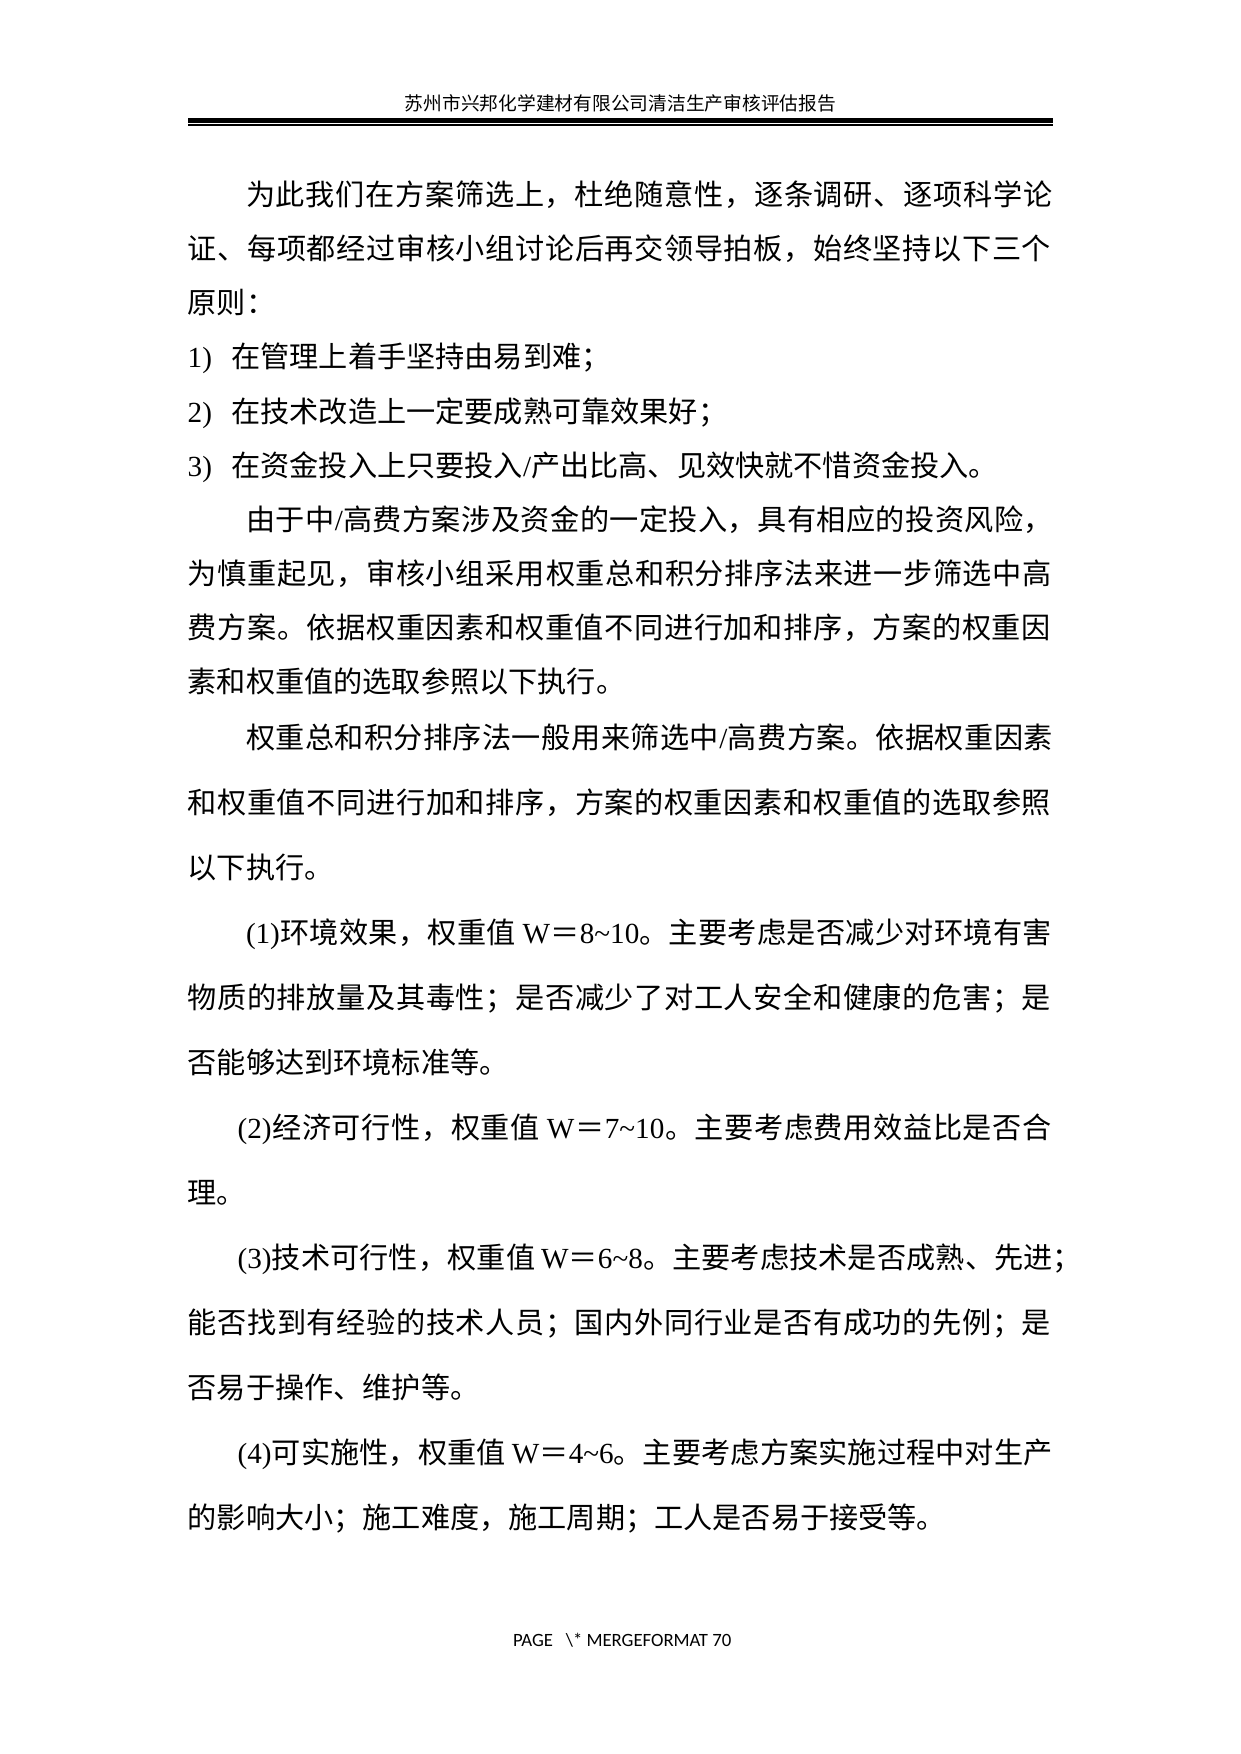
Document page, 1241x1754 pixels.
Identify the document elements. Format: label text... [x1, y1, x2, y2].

list 在技术改造上一定要成熟可靠效果好； [187, 379, 1053, 433]
text (1)环境效果，权重值W＝8~10。主要考虑是否减少对环境有害物质的排放量及其毒性；是否减少了对工人安全和健康的危害；是否能够达到环境标准等。 [187, 899, 1053, 1094]
text 为此我们在方案筛选上，杜绝随意性，逐条调研、逐项科学论证、每项都经过审核小组讨论后再交领导拍板，始终坚持以下三个原则： [187, 162, 1053, 324]
text (4)可实施性，权重值W＝4~6。主要考虑方案实施过程中对生产的影响大小；施工难度，施工周期；工人是否易于接受等。 [187, 1419, 1053, 1549]
list 在资金投入上只要投入/产出比高、见效快就不惜资金投入。 [187, 433, 1053, 487]
text 权重总和积分排序法一般用来筛选中/高费方案。依据权重因素和权重值不同进行加和排序，方案的权重因素和权重值的选取参照以下执行。 [187, 704, 1053, 899]
text (3)技术可行性，权重值W＝6~8。主要考虑技术是否成熟、先进；能否找到有经验的技术人员；国内外同行业是否有成功的先例；是否易于操作、维护等。 [187, 1224, 1053, 1419]
text 由于中/高费方案涉及资金的一定投入，具有相应的投资风险，为慎重起见，审核小组采用权重总和积分排序法来进一步筛选中高费方案。依据权重因素和权重值不同进行加和排序，方案的权重因素和权重值的选取参照以下执行。 [187, 487, 1053, 704]
list 在管理上着手坚持由易到难； [187, 324, 1053, 379]
text (2)经济可行性，权重值W＝7~10。主要考虑费用效益比是否合理。 [187, 1094, 1053, 1224]
